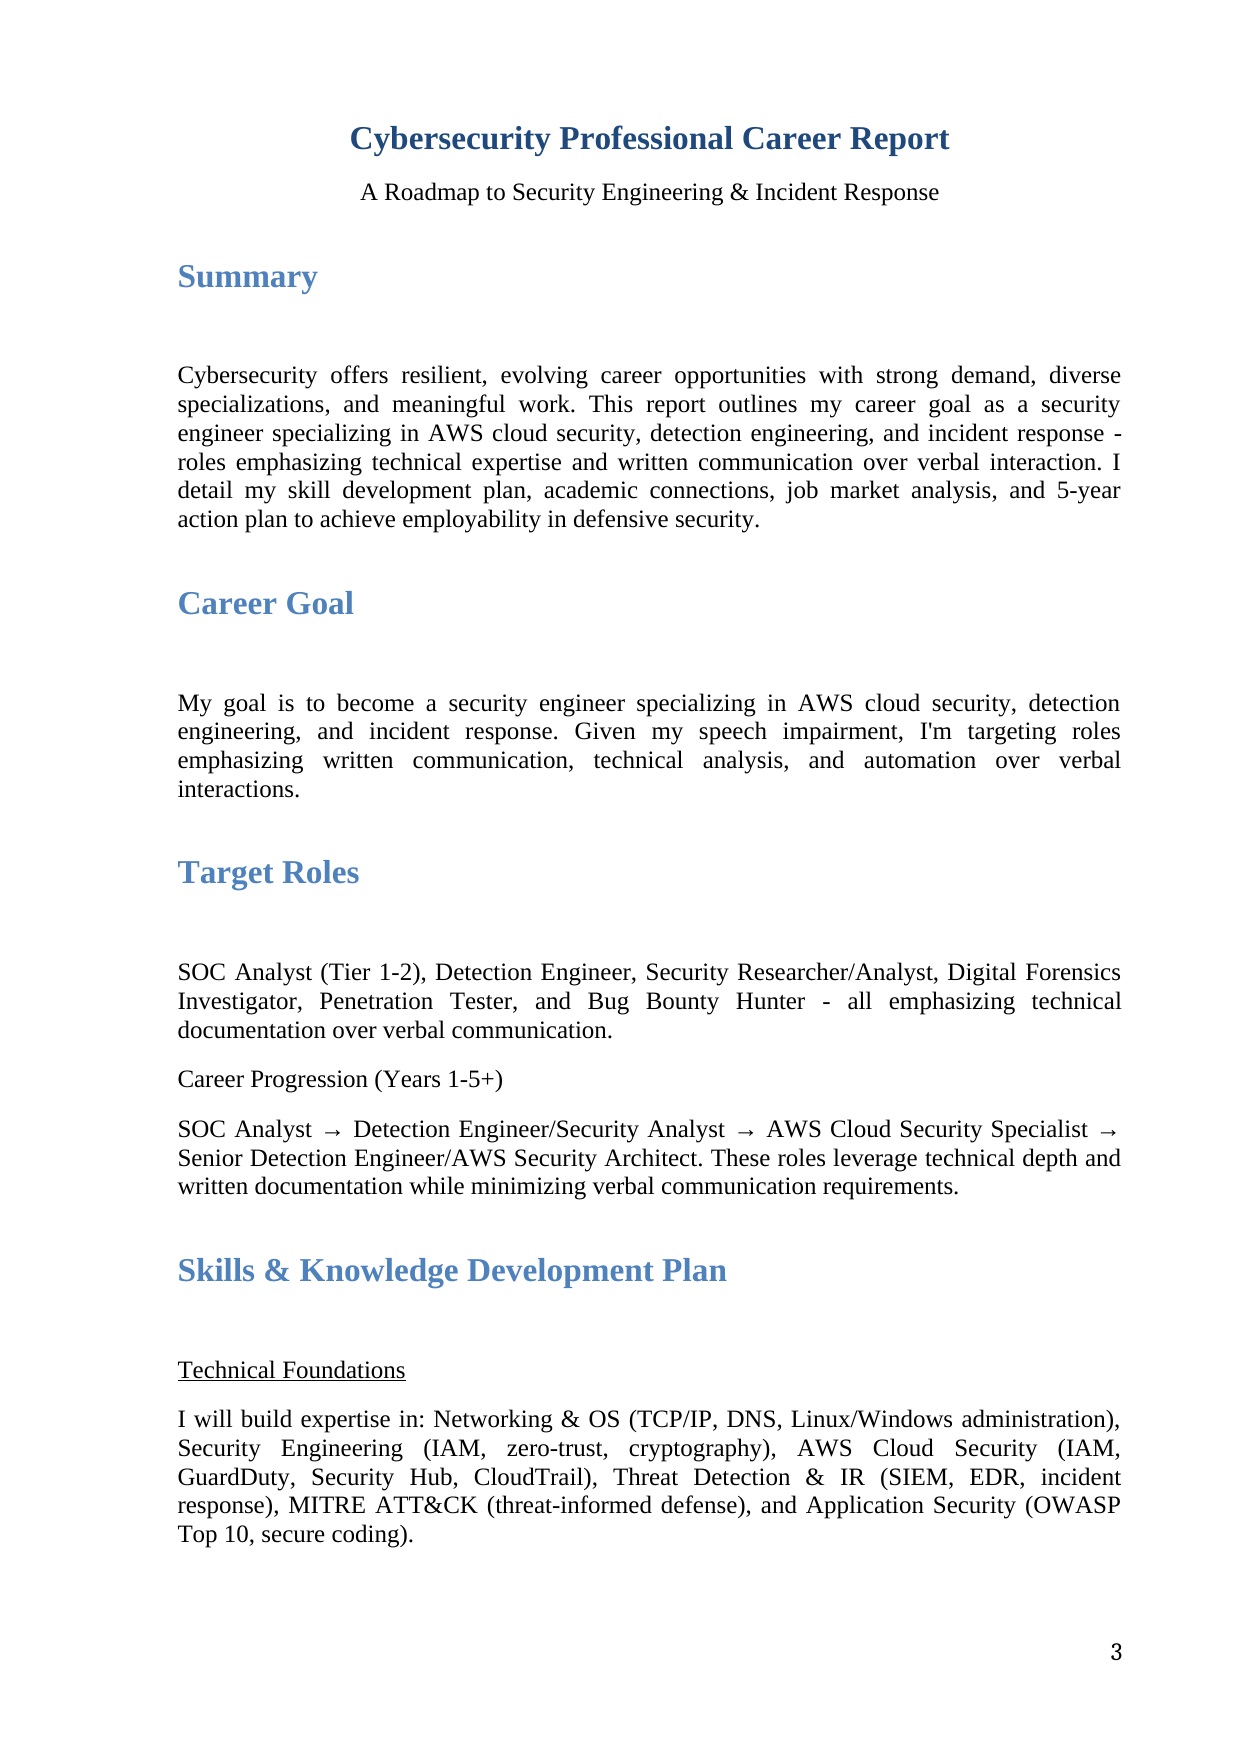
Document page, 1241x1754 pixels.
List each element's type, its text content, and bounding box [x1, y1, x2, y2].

text My goal is to become a security engineer specializing in AWS cloud security, detection engineering, and incident response. Given my speech impairment, I'm targeting roles emphasizing written communication, technical analysis, and automation over verbal interactions. [177, 688, 1122, 803]
text Career Progression (Years 1-5+) [177, 1064, 1122, 1093]
text I will build expertise in: Networking & OS (TCP/IP, DNS, Linux/Windows administration), Security Engineering (IAM, zero-trust, cryptography), AWS Cloud Security (IAM, GuardDuty, Security Hub, CloudTrail), Threat Detection & IR (SIEM, EDR, incident response), MITRE ATT&CK (threat-informed defense), and Application Security (OWASP Top 10, secure coding). [177, 1404, 1122, 1548]
text SOC Analyst (Tier 1-2), Detection Engineer, Security Researcher/Analyst, Digital Forensics Investigator, Penetration Tester, and Bug Bounty Hunter - all emphasizing technical documentation over verbal communication. [177, 957, 1122, 1043]
text Technical Foundations [177, 1355, 1122, 1383]
text SOC Analyst → Detection Engineer/Security Analyst → AWS Cloud Security Specialist → Senior Detection Engineer/AWS Security Architect. These roles leverage technical depth and written documentation while minimizing verbal communication requirements. [177, 1114, 1122, 1200]
text A Roadmap to Security Engineering & Incident Response [177, 177, 1122, 206]
subtitle Skills & Knowledge Development Plan [177, 1250, 1122, 1288]
subtitle Target Roles [177, 853, 1122, 891]
subtitle Summary [177, 256, 1122, 294]
text Cybersecurity Professional Career Report [177, 118, 1122, 156]
text Cybersecurity offers resilient, evolving career opportunities with strong demand, diverse specializations, and meaningful work. This report outlines my career goal as a security engineer specializing in AWS cloud security, detection engineering, and incident response - roles emphasizing technical expertise and written communication over verbal interaction. I detail my skill development plan, academic connections, job market analysis, and 5-year action plan to achieve employability in defensive security. [177, 361, 1122, 533]
subtitle Career Goal [177, 583, 1122, 621]
